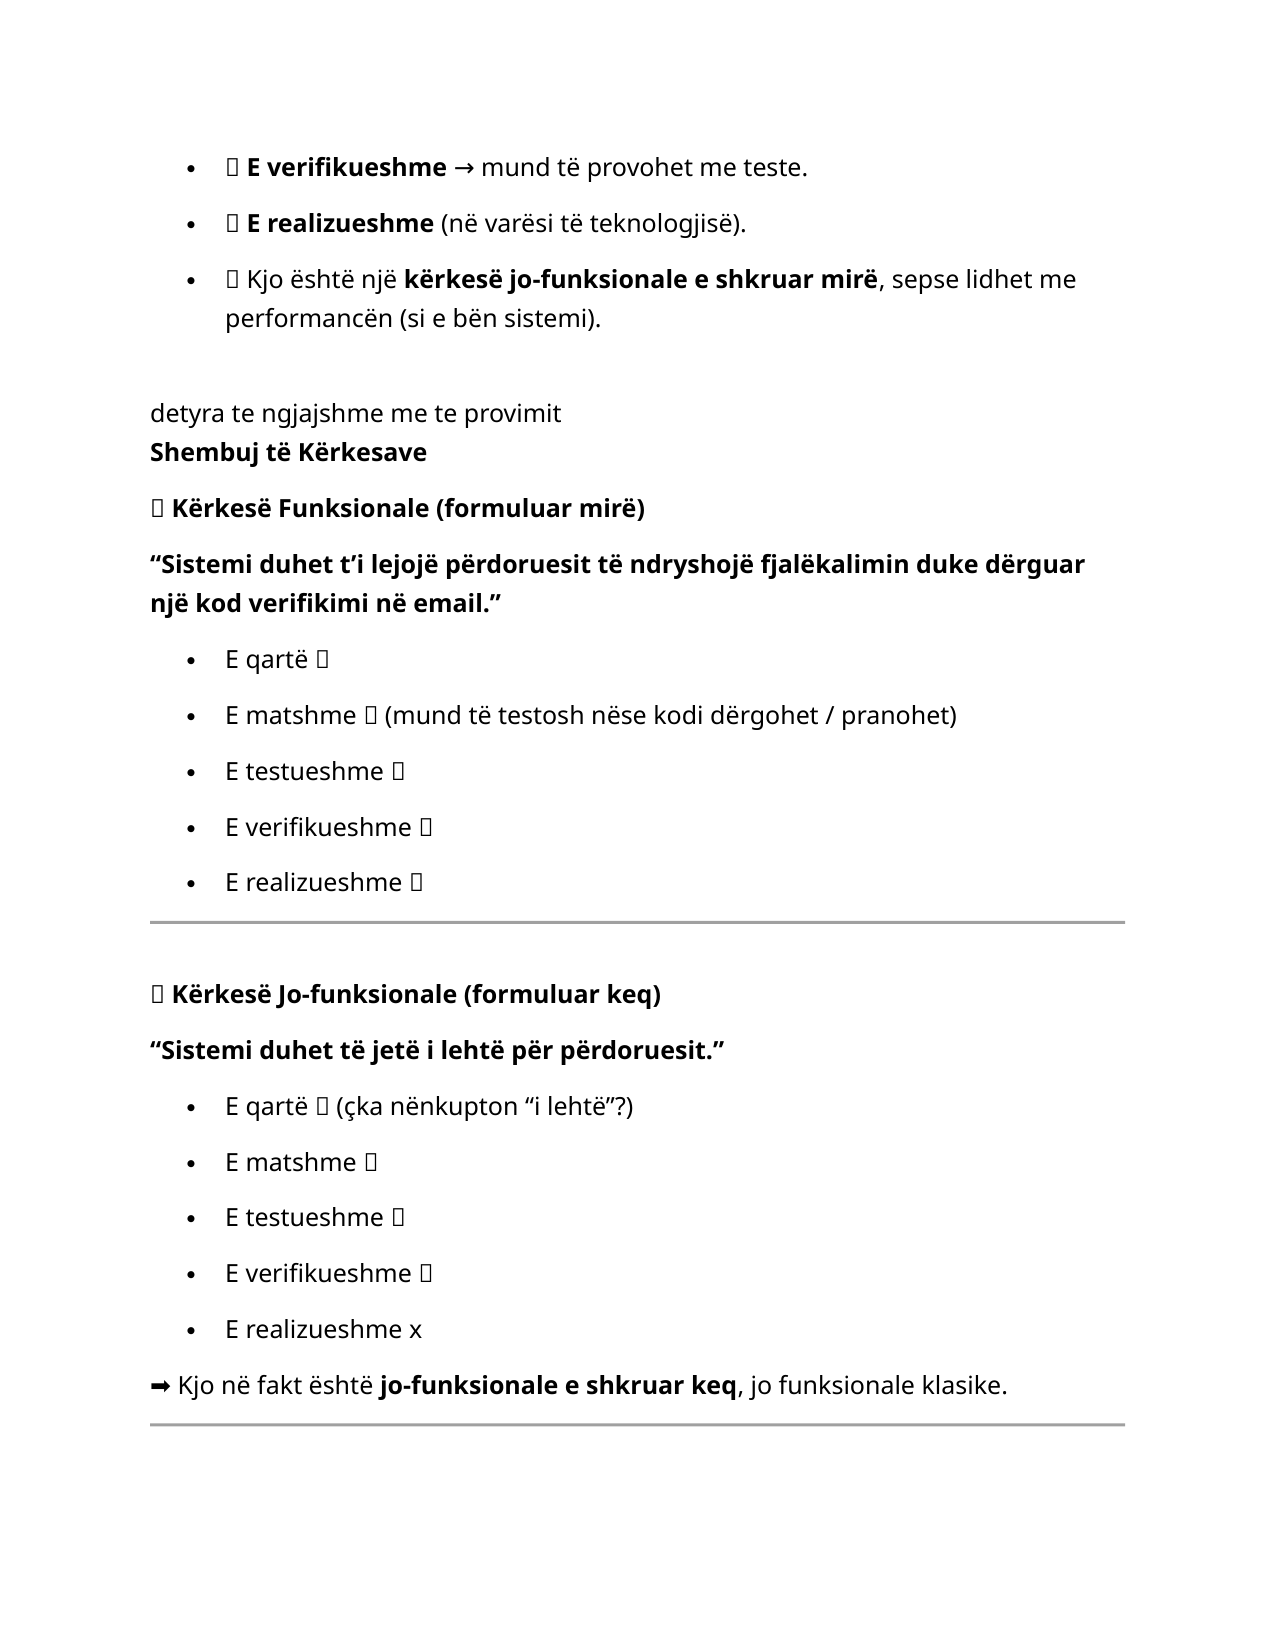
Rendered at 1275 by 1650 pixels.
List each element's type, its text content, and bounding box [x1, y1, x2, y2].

text “Sistemi duhet të jetë i lehtë për përdoruesit.” [150, 1032, 1125, 1067]
text 🔹 Kërkesë Funksionale (formuluar mirë) [150, 491, 1125, 525]
text “Sistemi duhet t’i lejojë përdoruesit të ndryshojë fjalëkalimin duke dërguar një kod verifikimi në email.” [150, 547, 1125, 620]
list ✅ E realizueshme (në varësi të teknologjisë). [187, 206, 1125, 240]
list E realizueshme ✅ [187, 865, 1125, 899]
list E testueshme ❌ [187, 1200, 1125, 1234]
list E verifikueshme ❌ [187, 1256, 1125, 1290]
text ➡️ Kjo në fakt është jo-funksionale e shkruar keq, jo funksionale klasike. [150, 1367, 1125, 1402]
list E verifikueshme ✅ [187, 809, 1125, 843]
list E matshme ❌ [187, 1144, 1125, 1178]
list E matshme ✅ (mund të testosh nëse kodi dërgohet / pranohet) [187, 697, 1125, 732]
list E testueshme ✅ [187, 753, 1125, 787]
text 🔹 Kërkesë Jo-funksionale (formuluar keq) [150, 977, 1125, 1011]
list E qartë ❌ (çka nënkupton “i lehtë”?) [187, 1088, 1125, 1122]
list E qartë ✅ [187, 642, 1125, 676]
text detyra te ngjajshme me te provimit Shembuj të Kërkesave [150, 357, 1125, 469]
list E realizueshme x [187, 1312, 1125, 1346]
list ✅ E verifikueshme → mund të provohet me teste. [187, 150, 1125, 184]
list 📌 Kjo është një kërkesë jo-funksionale e shkruar mirë, sepse lidhet me performancën (si e bën sistemi). [187, 262, 1125, 335]
